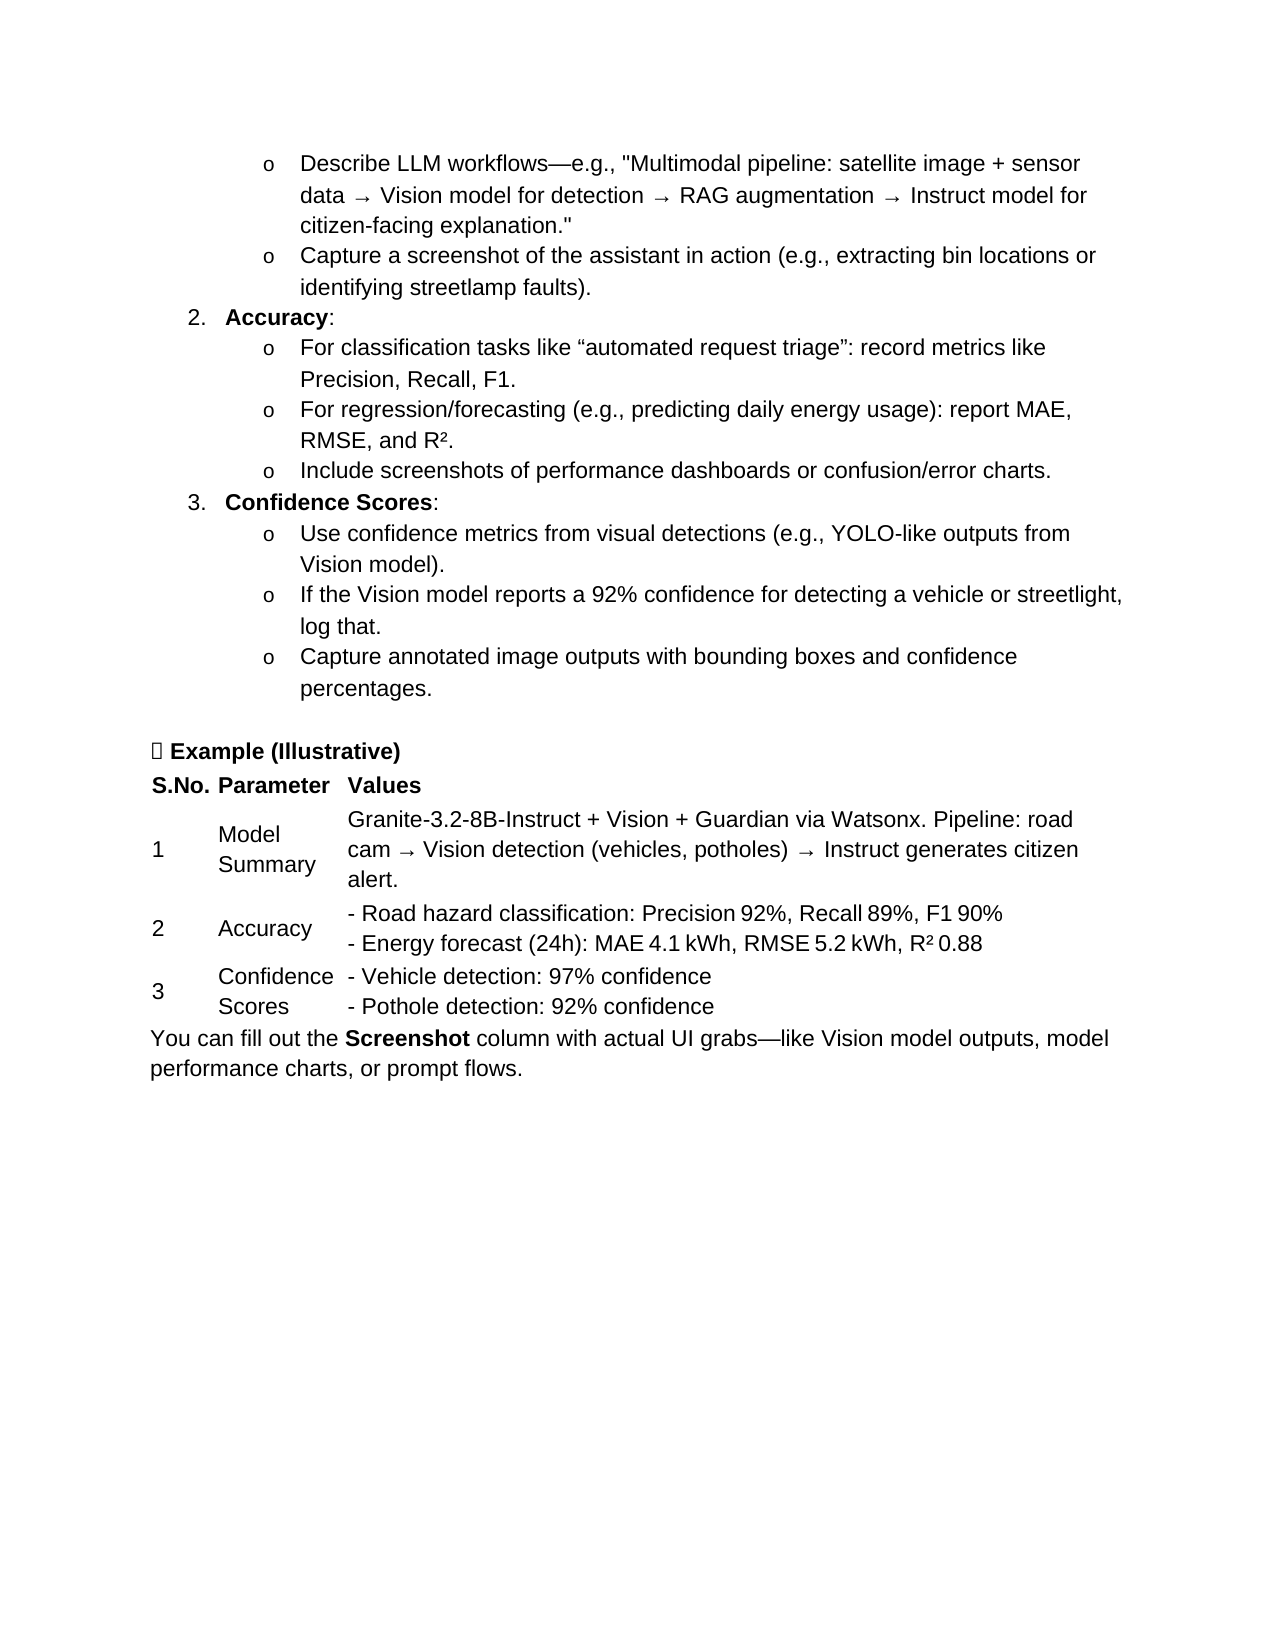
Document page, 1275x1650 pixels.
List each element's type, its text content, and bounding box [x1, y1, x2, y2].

list Confidence Scores: [187, 489, 1125, 516]
list Capture annotated image outputs with bounding boxes and confidence percentages. [262, 643, 1125, 701]
table_cell 2 [150, 898, 216, 962]
table_cell Confidence Scores [216, 962, 346, 1025]
table_cell - Road hazard classification: Precision 92%, Recall 89%, F1 90% - Energy forecast (24h): MAE 4.1 kWh, RMSE 5.2 kWh, R² 0.88 [346, 898, 1122, 962]
table_cell 1 [150, 804, 216, 898]
list Describe LLM workflows—e.g., "Multimodal pipeline: satellite image + sensor data → Vision model for detection → RAG augmentation → Instruct model for citizen-facing explanation." [262, 150, 1125, 238]
table_cell Accuracy [216, 898, 346, 962]
list Accuracy: [187, 304, 1125, 330]
list Use confidence metrics from visual detections (e.g., YOLO-like outputs from Vision model). [262, 519, 1125, 577]
table_header Parameter [216, 771, 346, 804]
table_cell 3 [150, 962, 216, 1025]
table_header Values [346, 771, 1122, 804]
table_cell Model Summary [216, 804, 346, 898]
table_header S.No. [150, 771, 216, 804]
list Capture a screenshot of the assistant in action (e.g., extracting bin locations or identifying streetlamp faults). [262, 242, 1125, 300]
table_cell - Vehicle detection: 97% confidence - Pothole detection: 92% confidence [346, 962, 1122, 1025]
list For regression/forecasting (e.g., predicting daily energy usage): report MAE, RMSE, and R². [262, 396, 1125, 454]
table_cell Granite-3.2-8B-Instruct + Vision + Guardian via Watsonx. Pipeline: road cam → Vision detection (vehicles, potholes) → Instruct generates citizen alert. [346, 804, 1122, 898]
list Include screenshots of performance dashboards or confusion/error charts. [262, 457, 1125, 485]
text ✅ Example (Illustrative) [150, 735, 1125, 766]
list For classification tasks like “automated request triage”: record metrics like Precision, Recall, F1. [262, 334, 1125, 392]
text You can fill out the Screenshot column with actual UI grabs—like Vision model outputs, model performance charts, or prompt flows. [150, 1025, 1125, 1082]
list If the Vision model reports a 92% confidence for detecting a vehicle or streetlight, log that. [262, 581, 1125, 639]
